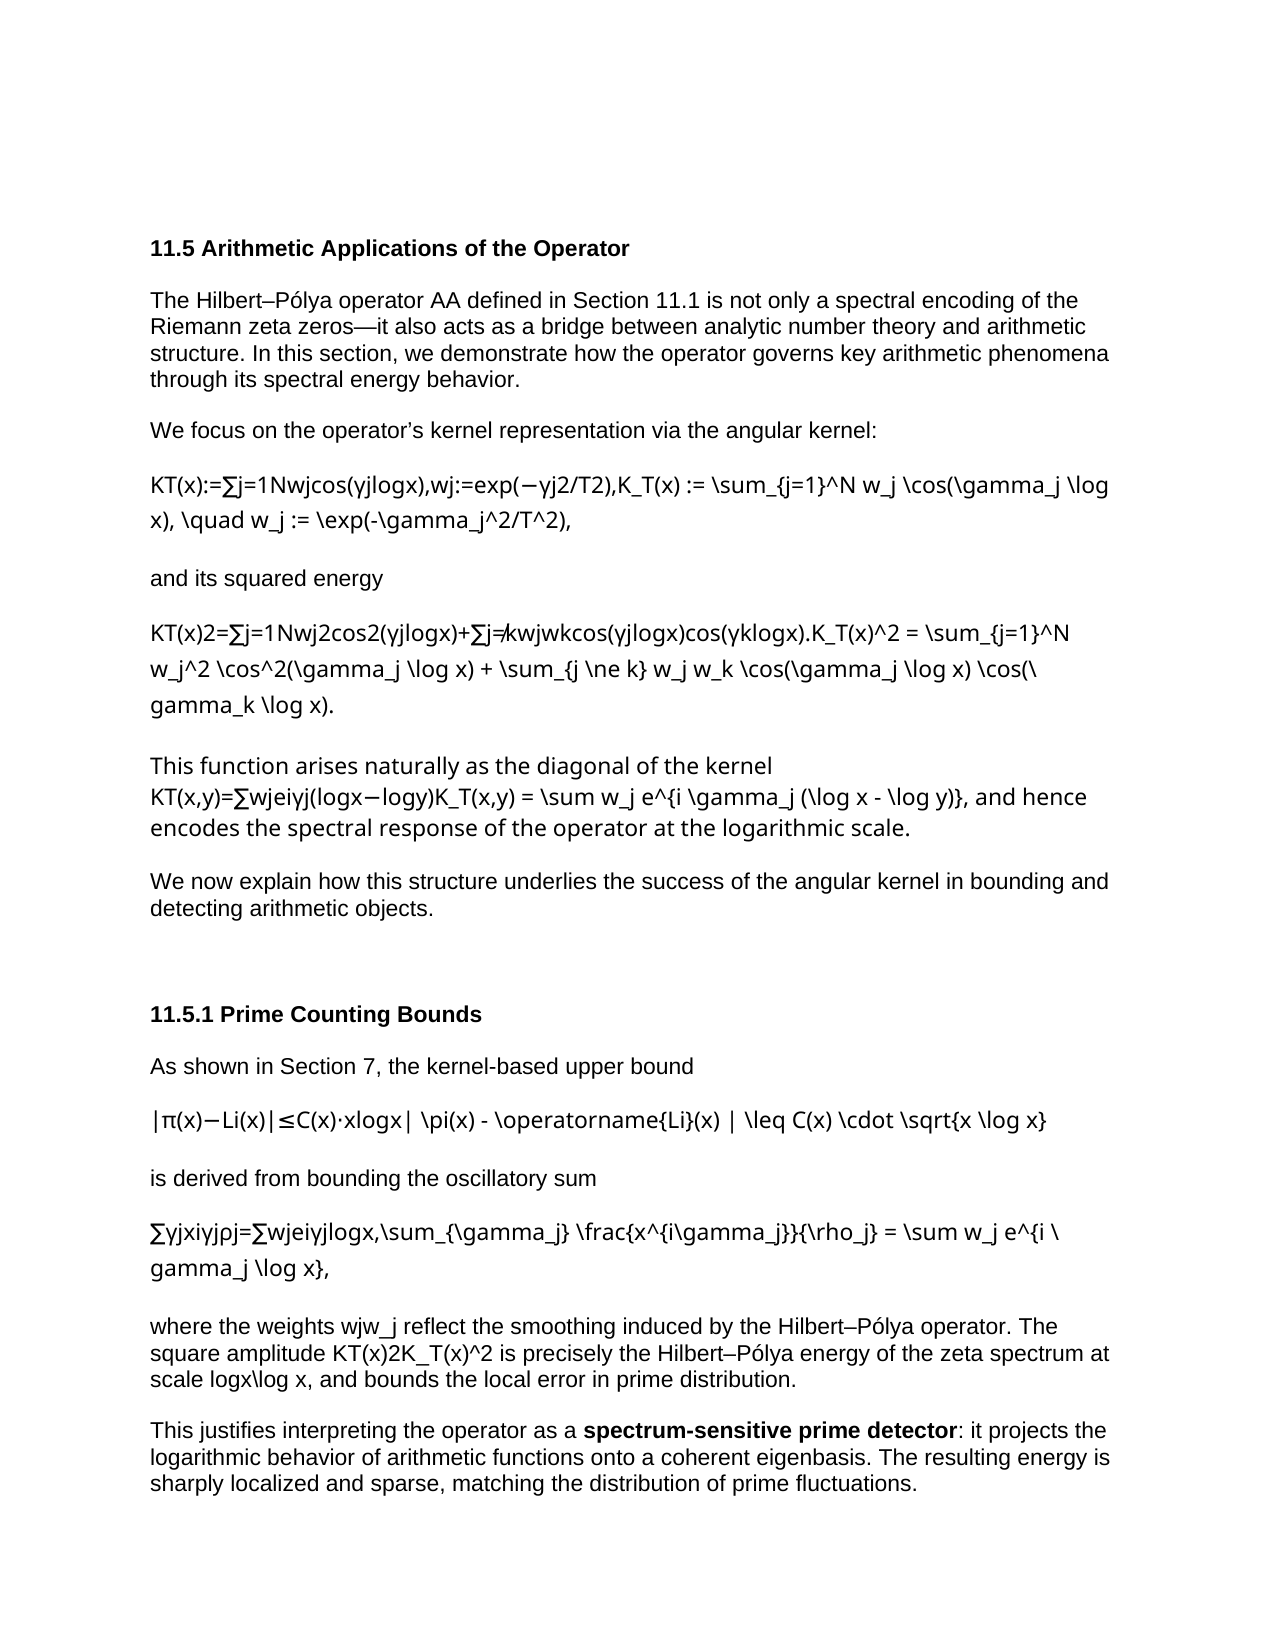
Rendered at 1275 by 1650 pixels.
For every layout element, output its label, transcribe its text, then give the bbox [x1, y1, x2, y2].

text This function arises naturally as the diagonal of the kernel KT(x,y)=∑wjeiγj(log⁡x−log⁡y)K_T(x,y) = \sum w_j e^{i \gamma_j (\log x - \log y)}, and hence encodes the spectral response of the operator at the logarithmic scale. [150, 749, 1125, 843]
text is derived from bounding the oscillatory sum [150, 1165, 1125, 1191]
text The Hilbert–Pólya operator AA defined in Section 11.1 is not only a spectral encoding of the Riemann zeta zeros—it also acts as a bridge between analytic number theory and arithmetic structure. In this section, we demonstrate how the operator governs key arithmetic phenomena through its spectral energy behavior. [150, 287, 1125, 392]
text where the weights wjw_j reflect the smoothing induced by the Hilbert–Pólya operator. The square amplitude KT(x)2K_T(x)^2 is precisely the Hilbert–Pólya energy of the zeta spectrum at scale log⁡x\log x, and bounds the local error in prime distribution. [150, 1313, 1125, 1392]
text ∣π(x)−Li⁡(x)∣≤C(x)⋅xlog⁡x| \pi(x) - \operatorname{Li}(x) | \leq C(x) \cdot \sqrt{x \log x} [150, 1104, 1125, 1135]
text KT(x):=∑j=1Nwjcos⁡(γjlog⁡x),wj:=exp⁡(−γj2/T2),K_T(x) := \sum_{j=1}^N w_j \cos(\gamma_j \log x), \quad w_j := \exp(-\gamma_j^2/T^2), [150, 468, 1125, 536]
text KT(x)2=∑j=1Nwj2cos⁡2(γjlog⁡x)+∑j≠kwjwkcos⁡(γjlog⁡x)cos⁡(γklog⁡x).K_T(x)^2 = \sum_{j=1}^N w_j^2 \cos^2(\gamma_j \log x) + \sum_{j \ne k} w_j w_k \cos(\gamma_j \log x) \cos(\gamma_k \log x). [150, 617, 1125, 720]
text and its squared energy [150, 565, 1125, 592]
text This justifies interpreting the operator as a spectrum-sensitive prime detector: it projects the logarithmic behavior of arithmetic functions onto a coherent eigenbasis. The resulting energy is sharply localized and sparse, matching the distribution of prime fluctuations. [150, 1417, 1125, 1496]
text We now explain how this structure underlies the success of the angular kernel in bounding and detecting arithmetic objects. [150, 868, 1125, 921]
text We focus on the operator’s kernel representation via the angular kernel: [150, 417, 1125, 443]
text ∑γjxiγjρj=∑wjeiγjlog⁡x,\sum_{\gamma_j} \frac{x^{i\gamma_j}}{\rho_j} = \sum w_j e^{i \gamma_j \log x}, [150, 1216, 1125, 1283]
text As shown in Section 7, the kernel-based upper bound [150, 1053, 1125, 1079]
text 11.5.1 Prime Counting Bounds [150, 1001, 1125, 1028]
text 11.5 Arithmetic Applications of the Operator [150, 235, 1125, 262]
